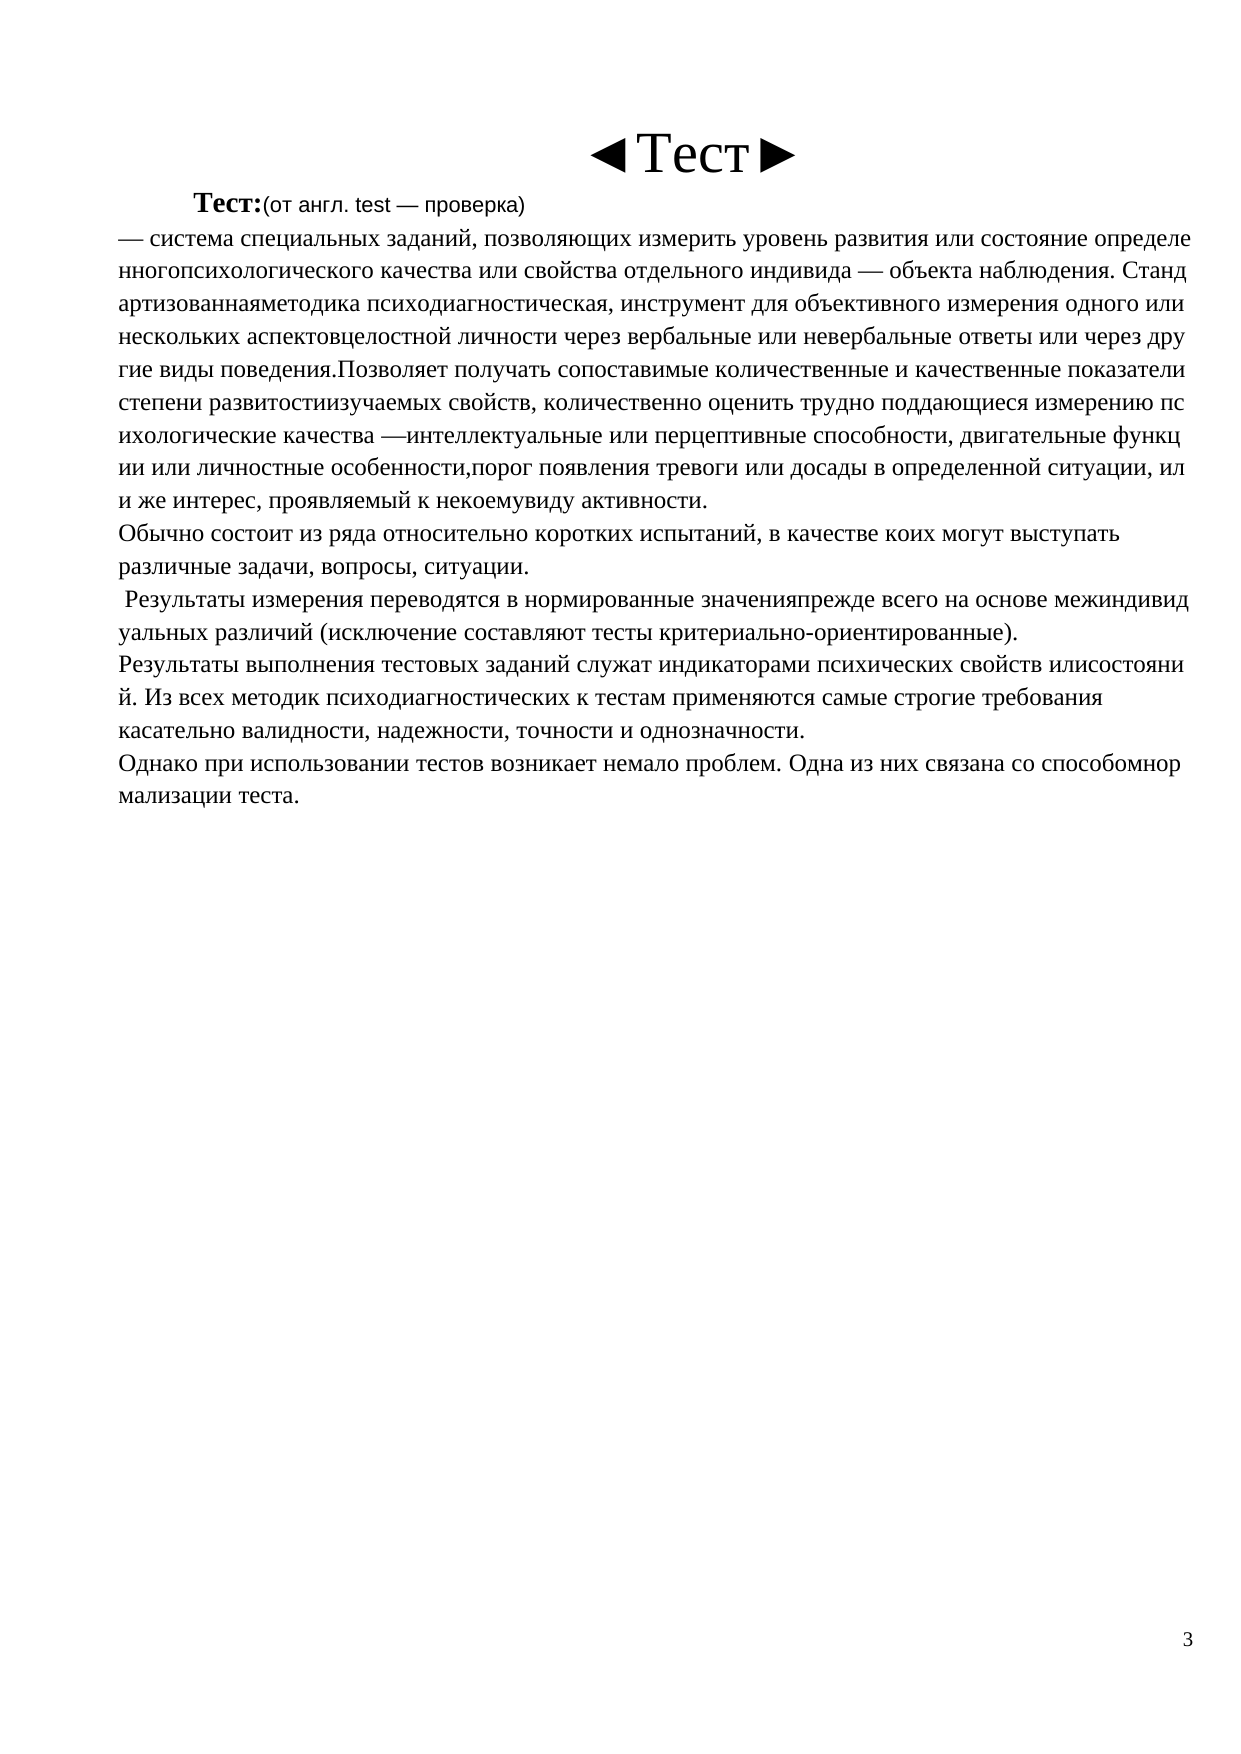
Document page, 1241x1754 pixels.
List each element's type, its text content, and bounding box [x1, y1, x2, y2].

text — система специальных заданий, позволяющих измерить уровень развития или состояние определенногопсихологического качества или свойства отдельного индивида — объекта наблюдения. Стандартизованнаяметодика психодиагностическая, инструмент для объективного измерения одного или нескольких аспектовцелостной личности через вербальные или невербальные ответы или через другие виды поведения.Позволяет получать сопоставимые количественные и качественные показатели степени развитостиизучаемых свойств, количественно оценить трудно поддающиеся измерению психологические качества —интеллектуальные или перцептивные способности, двигательные функции или личностные особенности,порог появления тревоги или досады в определенной ситуации, или же интерес, проявляемый к некоемувиду активности. [118, 219, 1193, 514]
text Результаты измерения переводятся в нормированные значенияпрежде всего на основе межиндивидуальных различий (исключение составляют тесты критериально-ориентированные). [118, 580, 1193, 645]
text Однако при использовании тестов возникает немало проблем. Одна из них связана со способомнормализации теста. [118, 744, 1193, 809]
text Обычно состоит из ряда относительно коротких испытаний, в качестве коих могут выступать различные задачи, вопросы, ситуации. [118, 514, 1193, 580]
text ◄Тест► [193, 118, 1193, 185]
text Результаты выполнения тестовых заданий служат индикаторами психических свойств илисостояний. Из всех методик психодиагностических к тестам применяются самые строгие требования касательно валидности, надежности, точности и однозначности. [118, 645, 1193, 744]
text Тест:(от англ. test — проверка) [193, 185, 1193, 219]
